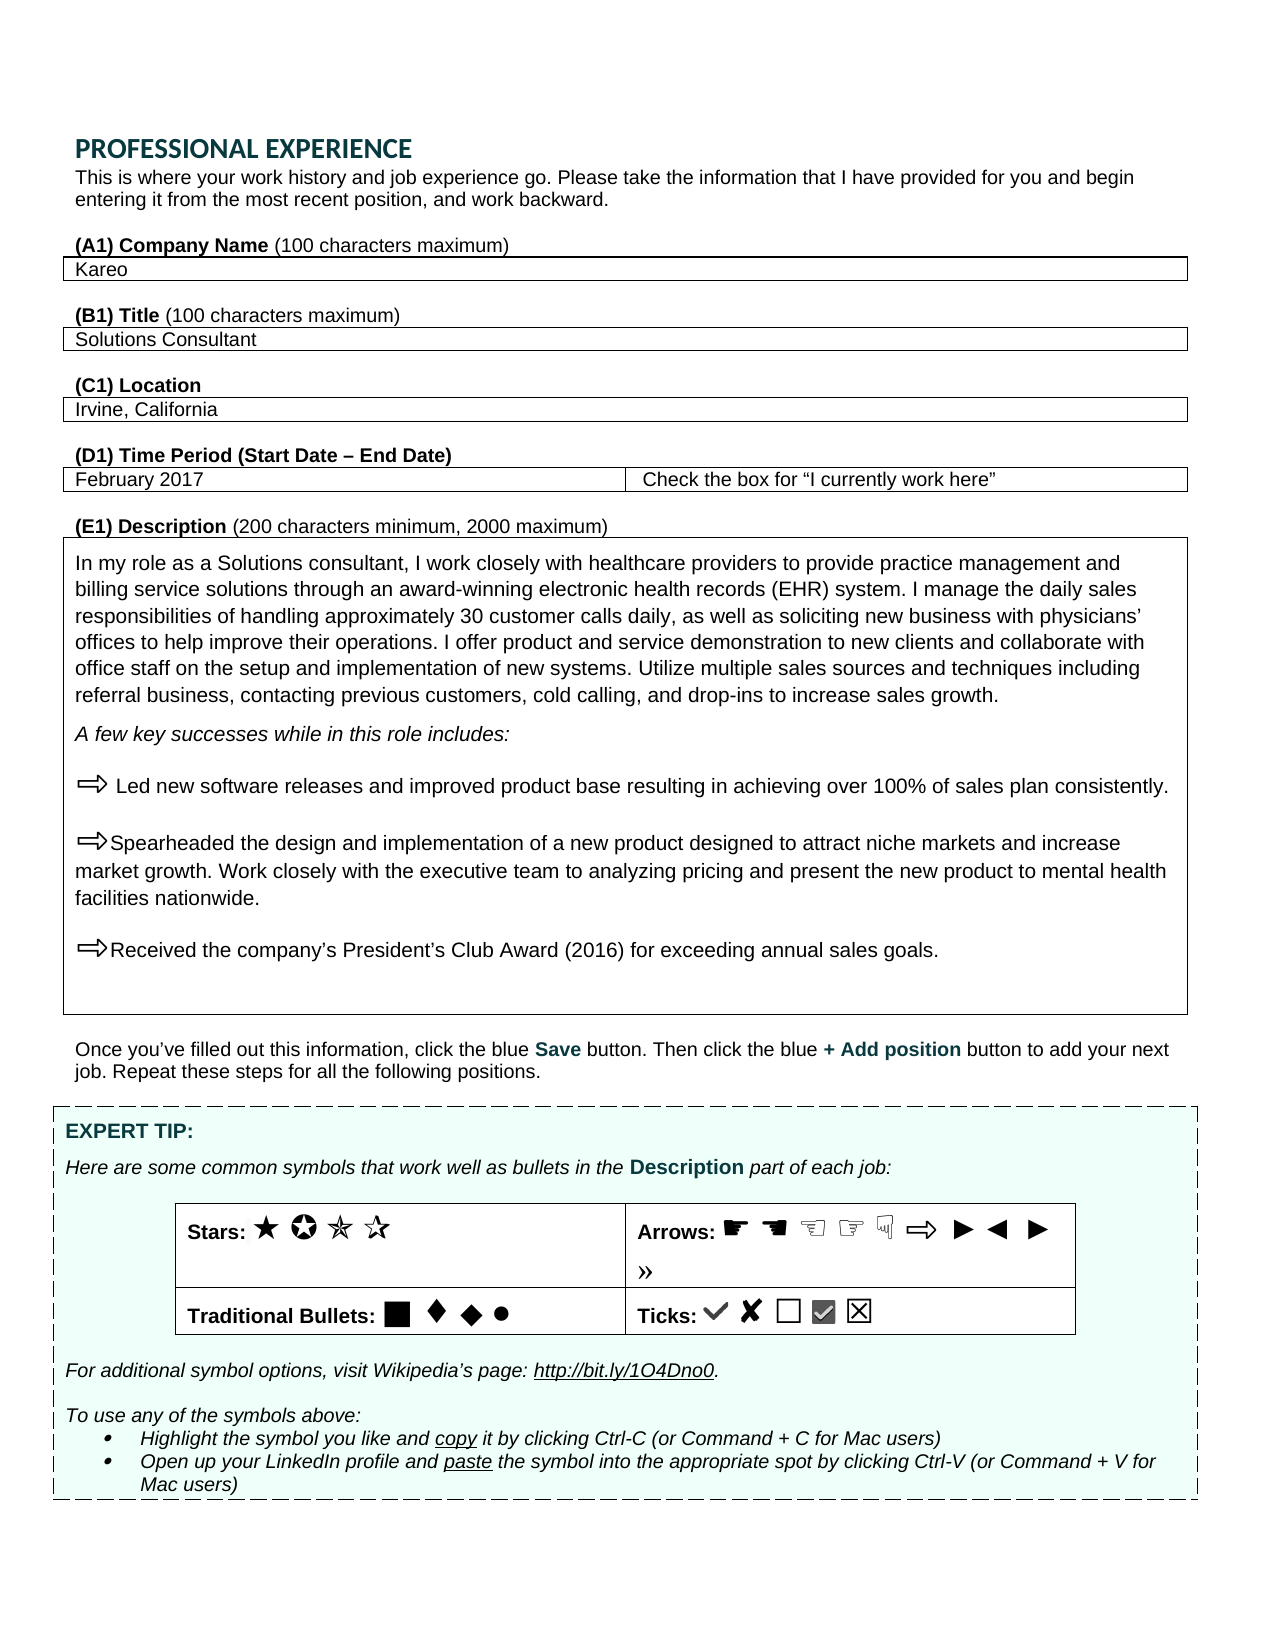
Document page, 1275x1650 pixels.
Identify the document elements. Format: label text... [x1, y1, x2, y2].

text (E1) Description (200 characters minimum, 2000 maximum) [75, 514, 1200, 537]
table_header February 2017 [64, 468, 625, 491]
table_header Solutions Consultant [64, 328, 1187, 350]
text (B1) Title (100 characters maximum) [75, 304, 1200, 327]
text (C1) Location [75, 374, 1200, 397]
text (A1) Company Name (100 characters maximum) [75, 234, 1200, 256]
table_header Check the box for “I currently work here” [626, 468, 1187, 491]
subtitle PROFESSIONAL EXPERIENCE [75, 130, 1200, 166]
table_header In my role as a Solutions consultant, I work closely with healthcare providers to provide practice management and billing service solutions through an award-winning electronic health records (EHR) system. I manage the daily sales responsibilities of handling approximately 30 customer calls daily, as well as soliciting new business with physicians’ offices to help improve their operations. I offer product and service demonstration to new clients and collaborate with office staff on the setup and implementation of new systems. Utilize multiple sales sources and techniques including referral business, contacting previous customers, cold calling, and drop-ins to increase sales growth. A few key successes while in this role includes: ⇨ Led new software releases and improved product base resulting in achieving over 100% of sales plan consistently. ⇨Spearheaded the design and implementation of a new product designed to attract niche markets and increase market growth. Work closely with the executive team to analyzing pricing and present the new product to mental health facilities nationwide. ⇨Received the company’s President’s Club Award (2016) for exceeding annual sales goals. [64, 538, 1187, 1014]
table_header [54, 1106, 1198, 1499]
table_header Irvine, California [64, 398, 1187, 421]
picture [703, 1298, 729, 1324]
table_header Kareo [64, 258, 1187, 280]
text Once you’ve filled out this information, click the blue Save button. Then click the blue + Add position button to add your next job. Repeat these steps for all the following positions. [75, 1037, 1200, 1083]
text (D1) Time Period (Start Date – End Date) [75, 444, 1200, 467]
text This is where your work history and job experience go. Please take the information that I have provided for you and begin entering it from the most recent position, and work backward. [75, 166, 1200, 211]
